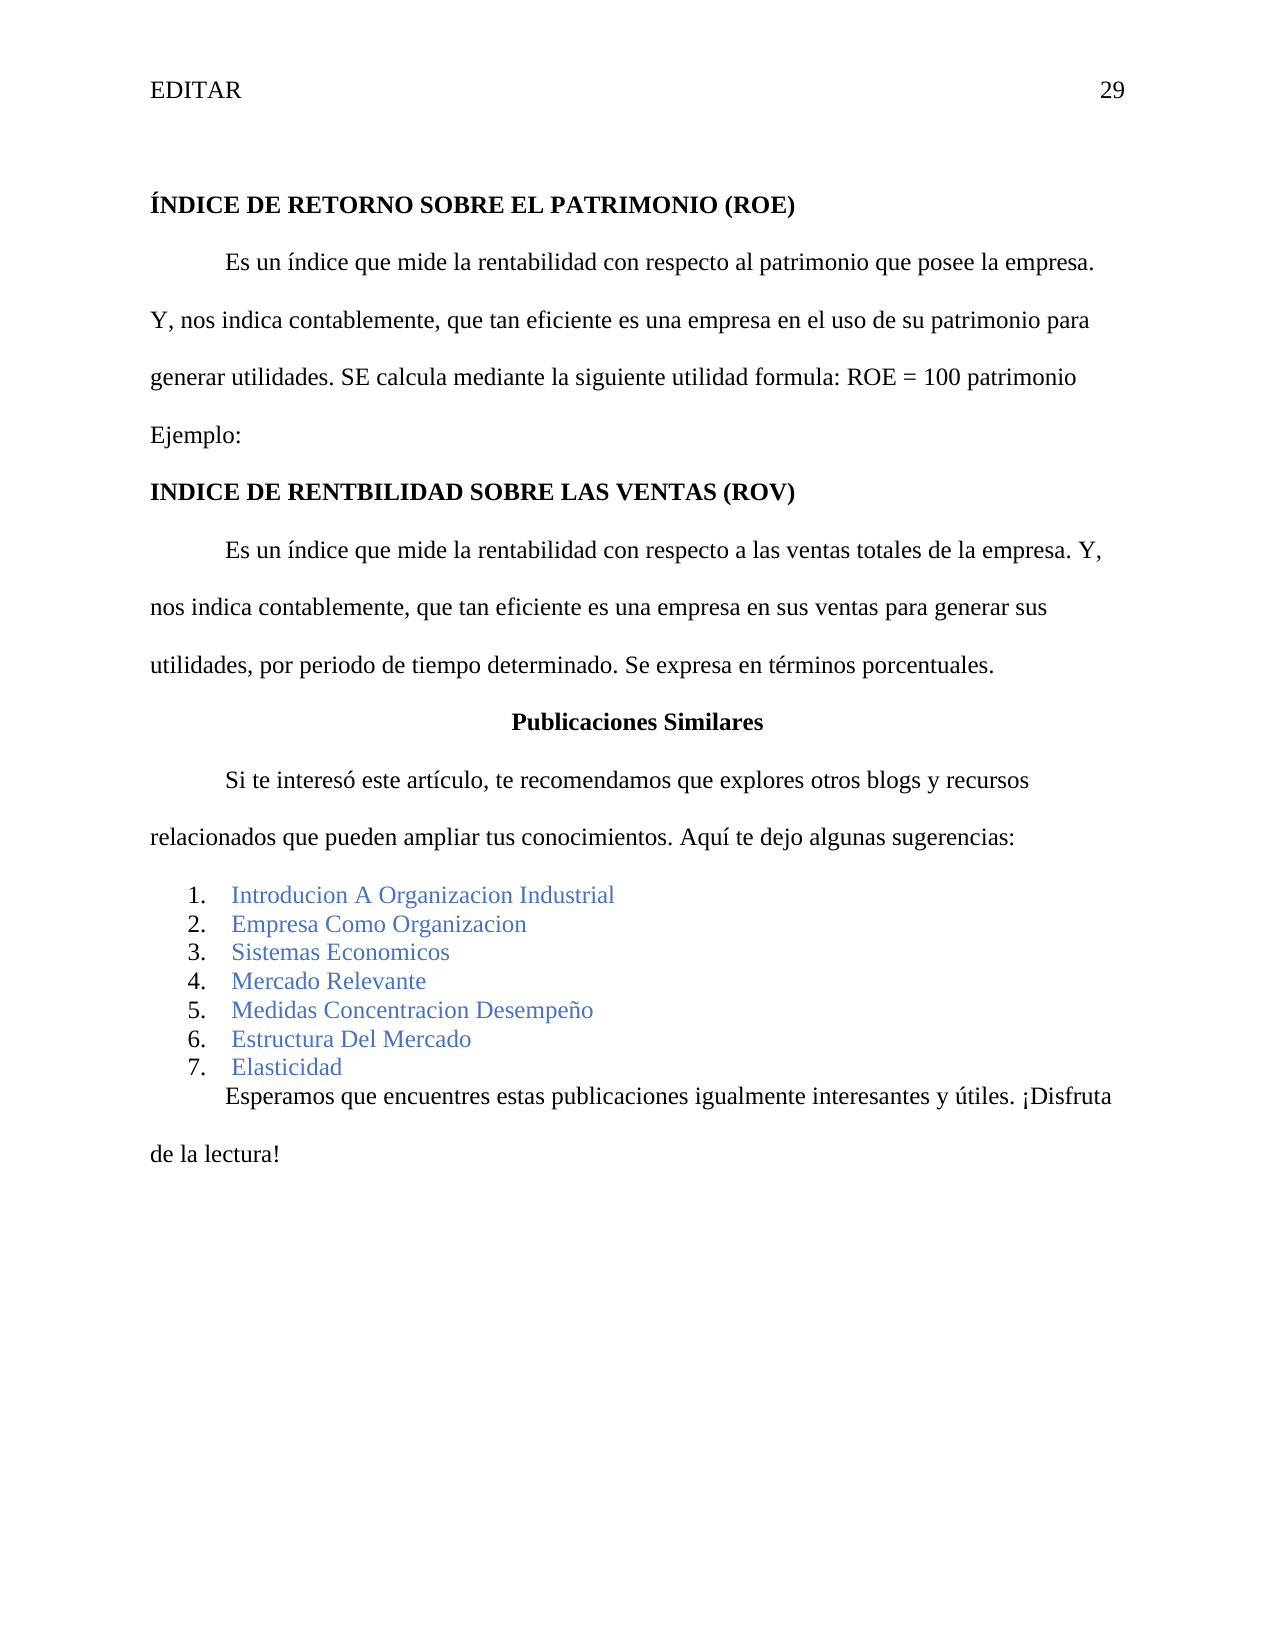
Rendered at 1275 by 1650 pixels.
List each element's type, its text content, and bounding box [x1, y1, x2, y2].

text Es un índice que mide la rentabilidad con respecto a las ventas totales de la empresa. Y, nos indica contablemente, que tan eficiente es una empresa en sus ventas para generar sus utilidades, por periodo de tiempo determinado. Se expresa en términos porcentuales. [150, 535, 1125, 679]
subtitle INDICE DE RENTBILIDAD SOBRE LAS VENTAS (ROV) [150, 477, 1125, 506]
list Introducion A Organizacion Industrial [187, 880, 1125, 909]
list Empresa Como Organizacion [187, 909, 1125, 937]
text Es un índice que mide la rentabilidad con respecto al patrimonio que posee la empresa. Y, nos indica contablemente, que tan eficiente es una empresa en el uso de su patrimonio para generar utilidades. SE calcula mediante la siguiente utilidad formula: ROE = 100 patrimonio Ejemplo: [150, 247, 1125, 449]
subtitle ÍNDICE DE RETORNO SOBRE EL PATRIMONIO (ROE) [150, 190, 1125, 219]
list Elasticidad [187, 1052, 1125, 1081]
list Sistemas Economicos [187, 937, 1125, 966]
text Si te interesó este artículo, te recomendamos que explores otros blogs y recursos relacionados que pueden ampliar tus conocimientos. Aquí te dejo algunas sugerencias: [150, 765, 1125, 851]
list Mercado Relevante [187, 966, 1125, 995]
list Medidas Concentracion Desempeño [187, 995, 1125, 1024]
list Estructura Del Mercado [187, 1024, 1125, 1052]
text Esperamos que encuentres estas publicaciones igualmente interesantes y útiles. ¡Disfruta de la lectura! [150, 1081, 1125, 1167]
subtitle Publicaciones Similares [150, 707, 1125, 736]
